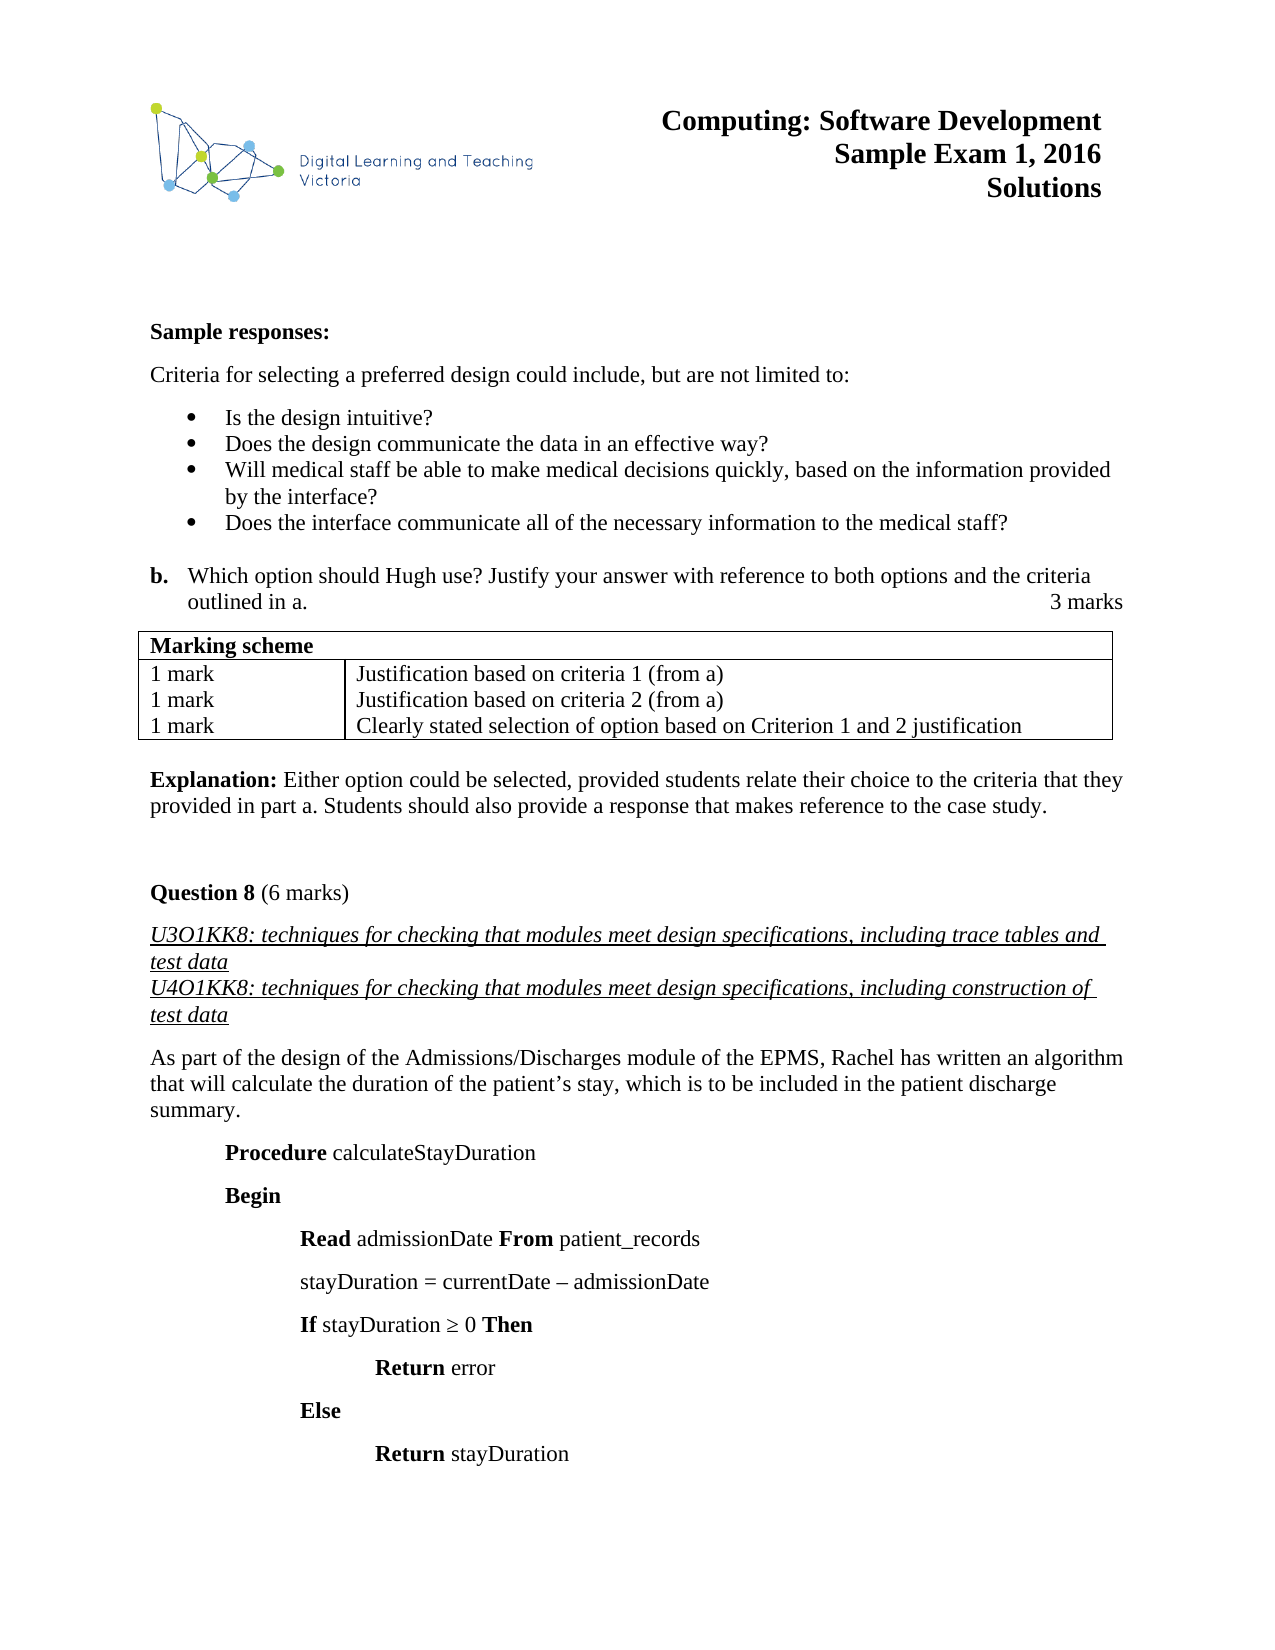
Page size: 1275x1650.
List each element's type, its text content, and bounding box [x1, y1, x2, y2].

text stayDuration = currentDate – admissionDate [225, 1268, 1125, 1295]
table_cell 1 mark 1 mark 1 mark [139, 660, 344, 739]
picture [150, 103, 533, 202]
text As part of the design of the Admissions/Discharges module of the EPMS, Rachel has written an algorithm that will calculate the duration of the patient’s stay, which is to be included in the patient discharge summary. [150, 1044, 1125, 1123]
text Sample responses: [150, 318, 1125, 344]
text Procedure calculateStayDuration [150, 1139, 1125, 1166]
table_header Marking scheme [139, 632, 1112, 659]
text Criteria for selecting a preferred design could include, but are not limited to: [150, 361, 1125, 387]
text Read admissionDate From patient_records [225, 1225, 1125, 1252]
list Will medical staff be able to make medical decisions quickly, based on the information provided by the interface? [187, 456, 1125, 509]
text Else [225, 1397, 1125, 1424]
list Does the design communicate the data in an effective way? [187, 430, 1125, 456]
text Explanation: Either option could be selected, provided students relate their choice to the criteria that they provided in part a. Students should also provide a response that makes reference to the case study. [150, 740, 1125, 819]
list Which option should Hugh use? Justify your answer with reference to both options and the criteria outlined in a. 3 marks [150, 562, 1125, 614]
text Return stayDuration [225, 1441, 1125, 1467]
text If stayDuration ≥ 0 Then [225, 1311, 1125, 1338]
list Does the interface communicate all of the necessary information to the medical staff? [187, 509, 1125, 536]
list Is the design intuitive? [187, 404, 1125, 430]
text Begin [150, 1182, 1125, 1209]
text U3O1KK8: techniques for checking that modules meet design specifications, including trace tables and test data U4O1KK8: techniques for checking that modules meet design specifications, including construction of test data [150, 922, 1125, 1027]
text Question 8 (6 marks) [150, 878, 1125, 905]
text Return error [225, 1354, 1125, 1381]
table_cell Justification based on criteria 1 (from a) Justification based on criteria 2 (from a) Clearly stated selection of option based on Criterion 1 and 2 justification [346, 660, 1112, 739]
